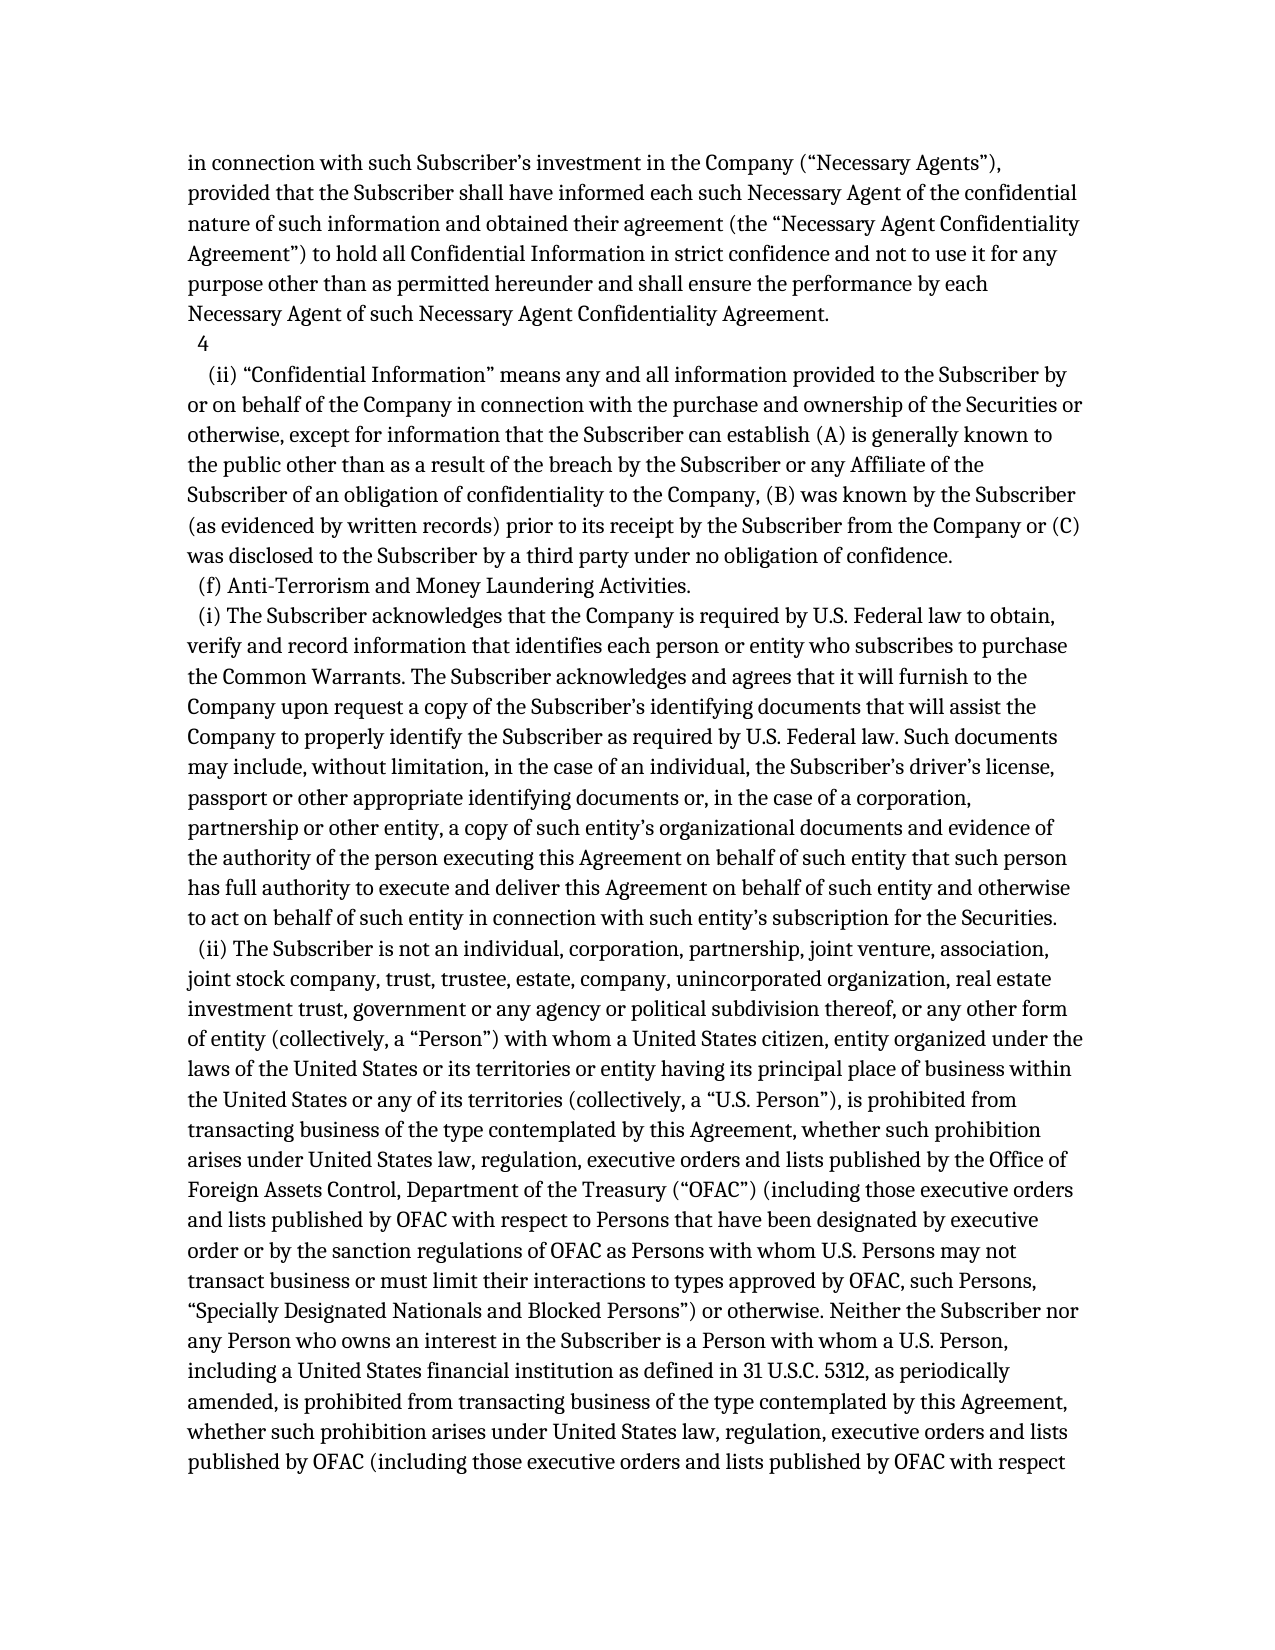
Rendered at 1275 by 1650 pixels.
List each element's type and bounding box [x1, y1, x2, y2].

text [187, 150, 1087, 1475]
